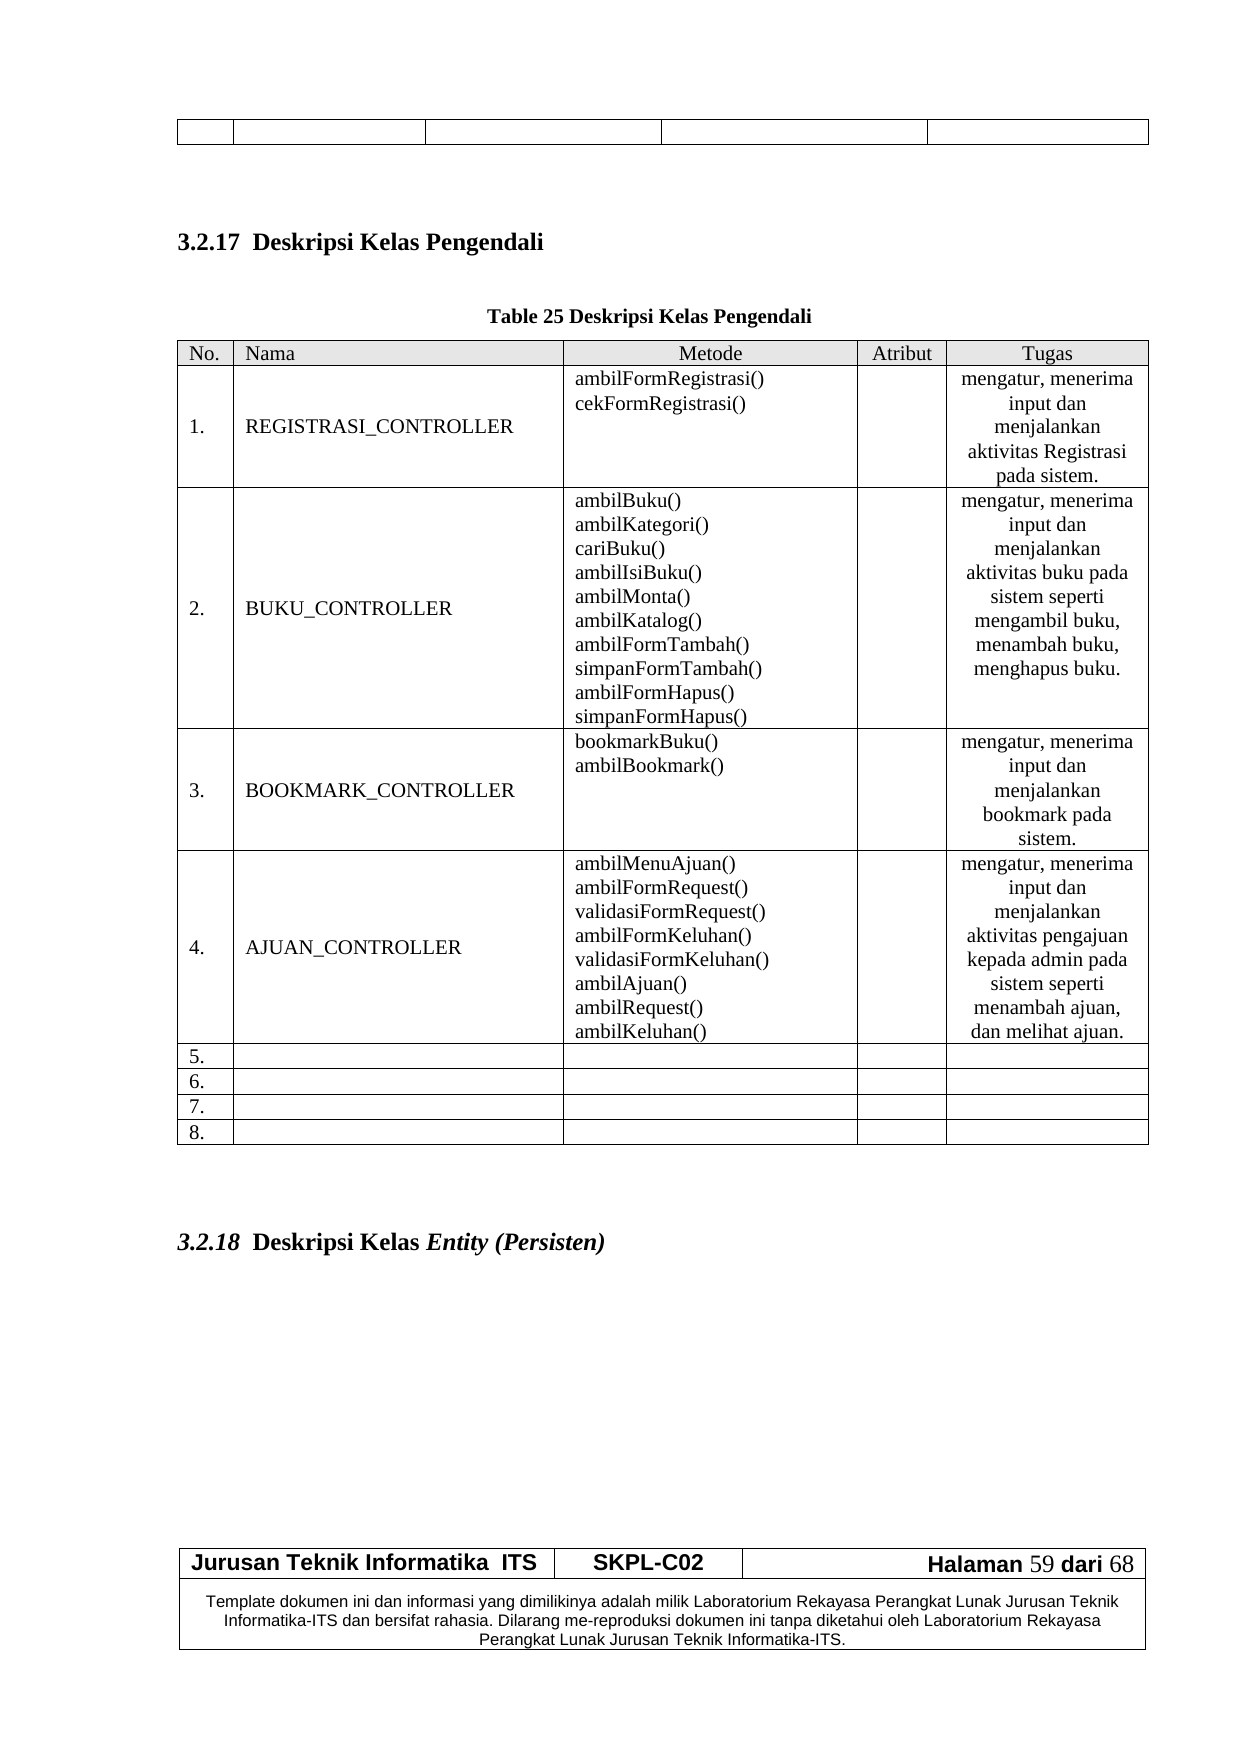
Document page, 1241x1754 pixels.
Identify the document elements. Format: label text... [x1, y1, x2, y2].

text Table 25 Deskripsi Kelas Pengendali [177, 304, 1121, 328]
table_cell 5. [178, 1044, 233, 1068]
table_header Atribut [858, 341, 946, 365]
table_cell mengatur, menerima input dan menjalankan aktivitas buku pada sistem seperti mengambil buku, menambah buku, menghapus buku. [947, 488, 1148, 728]
table_cell mengatur, menerima input dan menjalankan bookmark pada sistem. [947, 729, 1148, 850]
table_cell [858, 729, 946, 850]
table_cell BUKU_CONTROLLER [234, 488, 563, 728]
table_cell [858, 366, 946, 487]
table_cell ambilMenuAjuan() ambilFormRequest() validasiFormRequest() ambilFormKeluhan() validasiFormKeluhan() ambilAjuan() ambilRequest() ambilKeluhan() [564, 851, 857, 1043]
table_cell [564, 1095, 857, 1118]
table_cell [858, 1095, 946, 1118]
table_cell [178, 120, 233, 144]
table_cell mengatur, menerima input dan menjalankan aktivitas pengajuan kepada admin pada sistem seperti menambah ajuan, dan melihat ajuan. [947, 851, 1148, 1043]
table_cell 6. [178, 1069, 233, 1093]
table_cell 4. [178, 851, 233, 1043]
table_cell [564, 1044, 857, 1068]
table_cell [947, 1069, 1148, 1093]
table_cell bookmarkBuku() ambilBookmark() [564, 729, 857, 850]
table_cell BOOKMARK_CONTROLLER [234, 729, 563, 850]
table_header Nama [234, 341, 563, 365]
table_header No. [178, 341, 233, 365]
table_cell [947, 1095, 1148, 1118]
table_cell [858, 1069, 946, 1093]
subtitle Deskripsi Kelas Pengendali [177, 227, 1121, 256]
table_cell 2. [178, 488, 233, 728]
table_cell [947, 1120, 1148, 1144]
table_cell [947, 1044, 1148, 1068]
table_header Tugas [947, 341, 1148, 365]
table_cell 3. [178, 729, 233, 850]
table_cell 8. [178, 1120, 233, 1144]
table_header Metode [564, 341, 857, 365]
table_cell ambilFormRegistrasi() cekFormRegistrasi() [564, 366, 857, 487]
subtitle Deskripsi Kelas Entity (Persisten) [177, 1227, 1121, 1256]
table_cell mengatur, menerima input dan menjalankan aktivitas Registrasi pada sistem. [947, 366, 1148, 487]
table_cell 7. [178, 1095, 233, 1118]
table_cell [564, 1120, 857, 1144]
table_cell [234, 120, 425, 144]
table_cell 1. [178, 366, 233, 487]
table_cell ambilBuku() ambilKategori() cariBuku() ambilIsiBuku() ambilMonta() ambilKatalog() ambilFormTambah() simpanFormTambah() ambilFormHapus() simpanFormHapus() [564, 488, 857, 728]
table_cell [858, 488, 946, 728]
table_cell [662, 120, 927, 144]
table_cell [858, 1120, 946, 1144]
table_cell [564, 1069, 857, 1093]
table_cell REGISTRASI_CONTROLLER [234, 366, 563, 487]
table_cell [858, 851, 946, 1043]
table_cell AJUAN_CONTROLLER [234, 851, 563, 1043]
table_cell [858, 1044, 946, 1068]
table_cell [234, 1095, 563, 1118]
table_cell [234, 1069, 563, 1093]
table_cell [234, 1044, 563, 1068]
table_cell [426, 120, 661, 144]
table_cell [928, 120, 1148, 144]
table_cell [234, 1120, 563, 1144]
